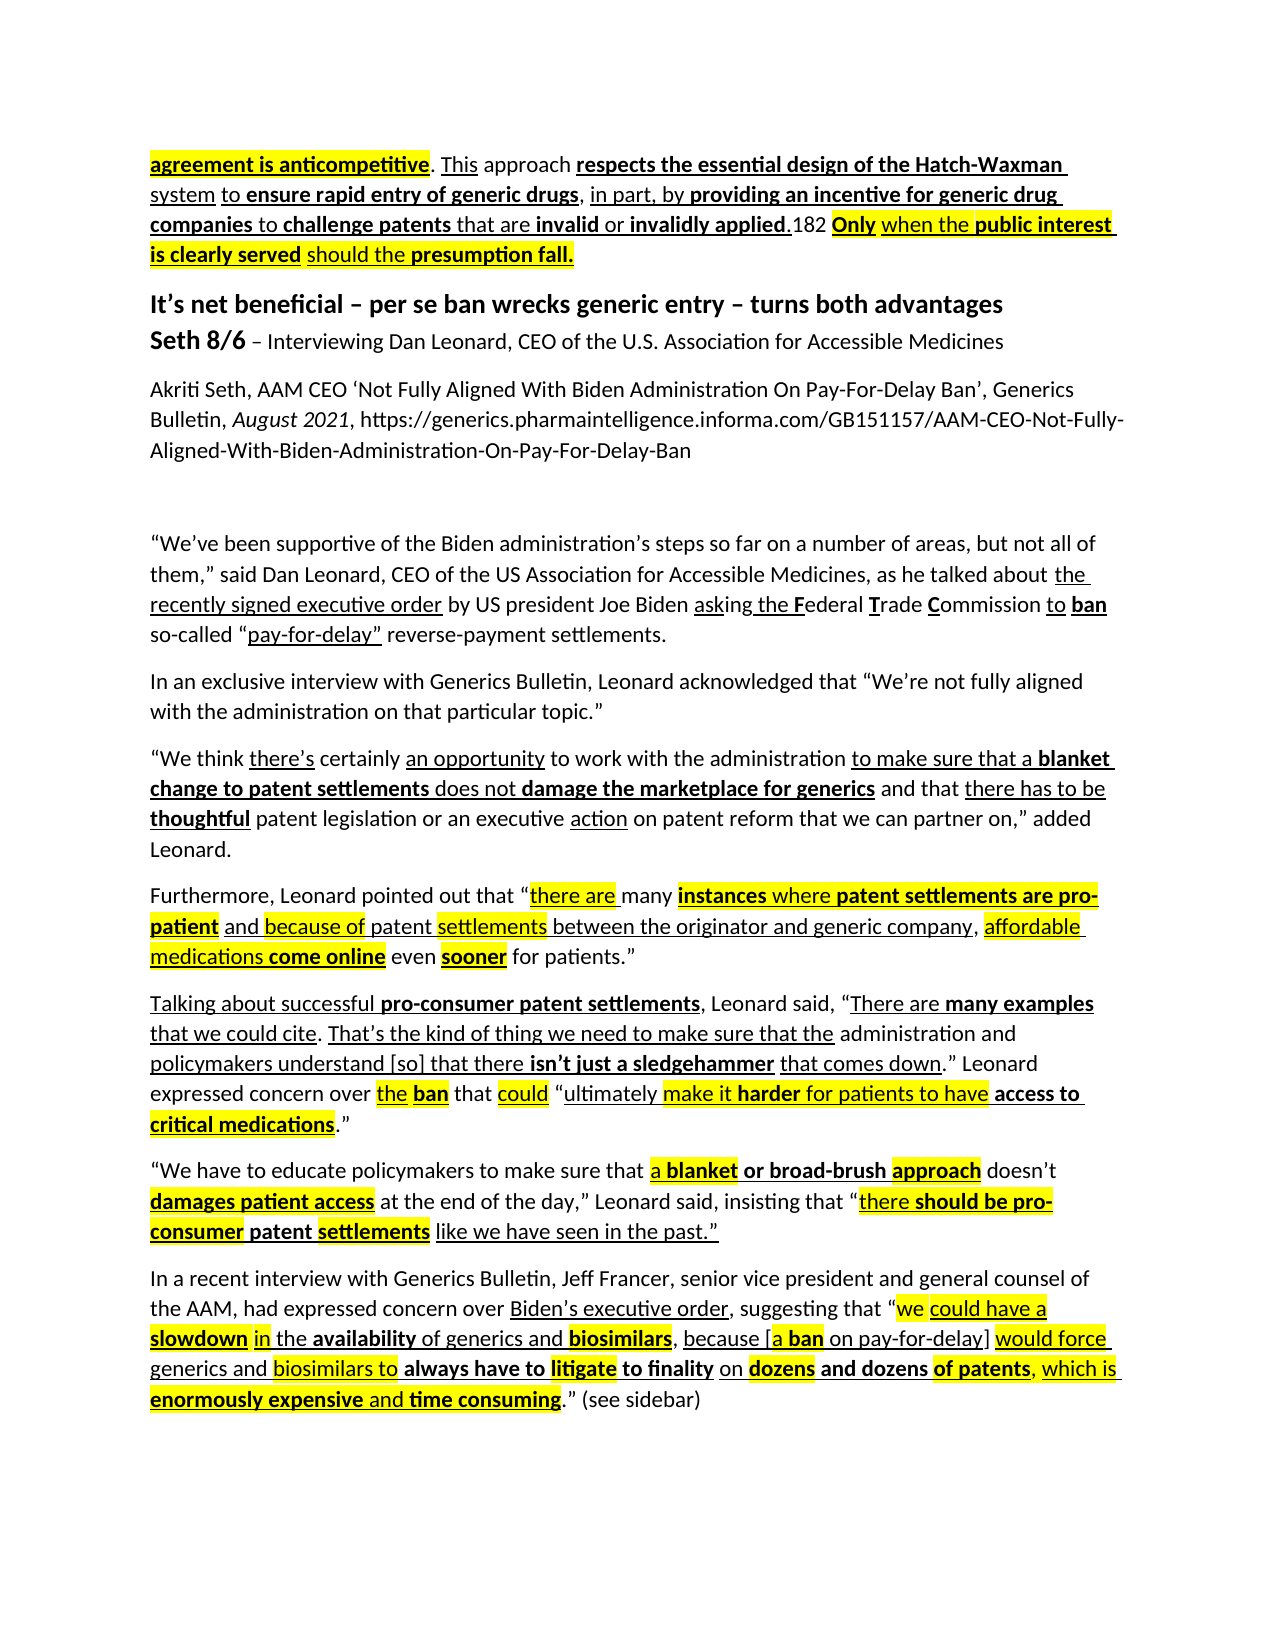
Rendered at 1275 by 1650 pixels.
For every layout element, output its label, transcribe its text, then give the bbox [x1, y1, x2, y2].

text Akriti Seth, AAM CEO ‘Not Fully Aligned With Biden Administration On Pay-For-Delay Ban’, Generics Bulletin, August 2021, https://generics.pharmaintelligence.informa.com/GB151157/AAM-CEO-Not-Fully-Aligned-With-Biden-Administration-On-Pay-For-Delay-Ban [150, 375, 1125, 464]
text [150, 150, 1125, 269]
text In an exclusive interview with Generics Bulletin, Leonard acknowledged that “We’re not fully aligned with the administration on that particular topic.” [150, 667, 1125, 725]
text Talking about successful pro-consumer patent settlements, Leonard said, “There are many examples that we could cite. That’s the kind of thing we need to make sure that the administration and policymakers understand [so] that there isn’t just a sledgehammer that comes down.” Leonard expressed concern over the ban that could “ultimately make it harder for patients to have access to critical medications.” [150, 989, 1125, 1138]
text “We think there’s certainly an opportunity to work with the administration to make sure that a blanket change to patent settlements does not damage the marketplace for generics and that there has to be thoughtful patent legislation or an executive action on patent reform that we can partner on,” added Leonard. [150, 744, 1125, 863]
text “We have to educate policymakers to make sure that a blanket or broad-brush approach doesn’t damages patient access at the end of the day,” Leonard said, insisting that “there should be pro-consumer patent settlements like we have seen in the past.” [150, 1157, 1125, 1245]
text Furthermore, Leonard pointed out that “there are many instances where patent settlements are pro-patient and because of patent settlements between the originator and generic company, affordable medications come online even sooner for patients.” [150, 882, 1125, 970]
text In a recent interview with Generics Bulletin, Jeff Francer, senior vice president and general counsel of the AAM, had expressed concern over Biden’s executive order, suggesting that “we could have a slowdown in the availability of generics and biosimilars, because [a ban on pay-for-delay] would force generics and biosimilars to always have to litigate to finality on dozens and dozens of patents, which is enormously expensive and time consuming.” (see sidebar) [150, 1264, 1125, 1413]
text “We’ve been supportive of the Biden administration’s steps so far on a number of areas, but not all of them,” said Dan Leonard, CEO of the US Association for Accessible Medicines, as he talked about the recently signed executive order by US president Joe Biden asking the Federal Trade Commission to ban so-called “pay-for-delay” reverse-payment settlements. [150, 529, 1125, 648]
subtitle It’s net beneficial – per se ban wrecks generic entry – turns both advantages [150, 287, 1125, 321]
text Seth 8/6 – Interviewing Dan Leonard, CEO of the U.S. Association for Accessible Medicines [150, 323, 1125, 356]
